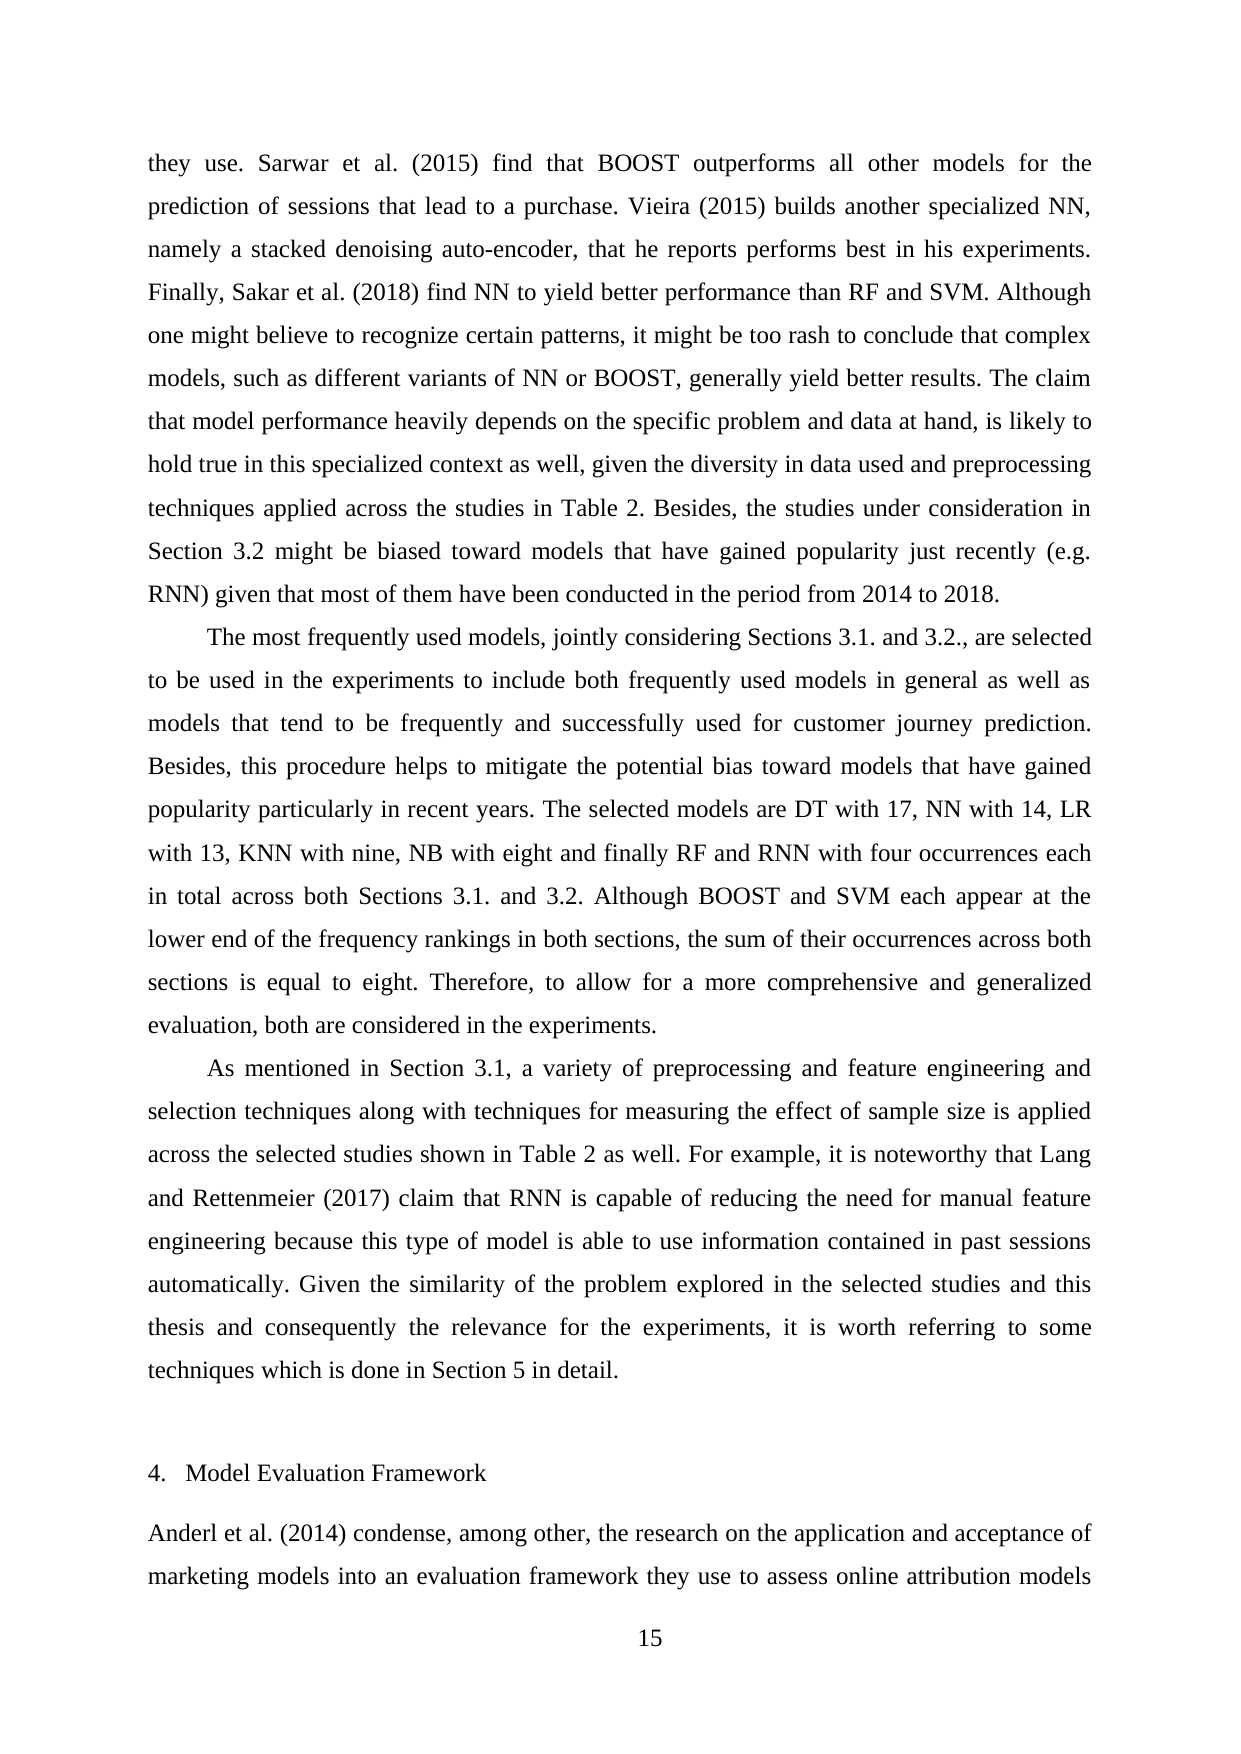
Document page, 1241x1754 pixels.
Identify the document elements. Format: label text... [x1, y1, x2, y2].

text The most frequently used models, jointly considering Sections 3.1. and 3.2., are selected to be used in the experiments to include both frequently used models in general as well as models that tend to be frequently and successfully used for customer journey prediction. Besides, this procedure helps to mitigate the potential bias toward models that have gained popularity particularly in recent years. The selected models are DT with 17, NN with 14, LR with 13, KNN with nine, NB with eight and finally RF and RNN with four occurrences each in total across both Sections 3.1. and 3.2. Although BOOST and SVM each appear at the lower end of the frequency rankings in both sections, the sum of their occurrences across both sections is equal to eight. Therefore, to allow for a more comprehensive and generalized evaluation, both are considered in the experiments. [148, 622, 1093, 1039]
list Model Evaluation Framework [148, 1458, 1093, 1487]
text As mentioned in Section 3.1, a variety of preprocessing and feature engineering and selection techniques along with techniques for measuring the effect of sample size is applied across the selected studies shown in Table 2 as well. For example, it is noteworthy that Lang and Rettenmeier (2017) claim that RNN is capable of reducing the need for manual feature engineering because this type of model is able to use information contained in past sessions automatically. Given the similarity of the problem explored in the selected studies and this thesis and consequently the relevance for the experiments, it is worth referring to some techniques which is done in Section 5 in detail. [148, 1053, 1093, 1384]
